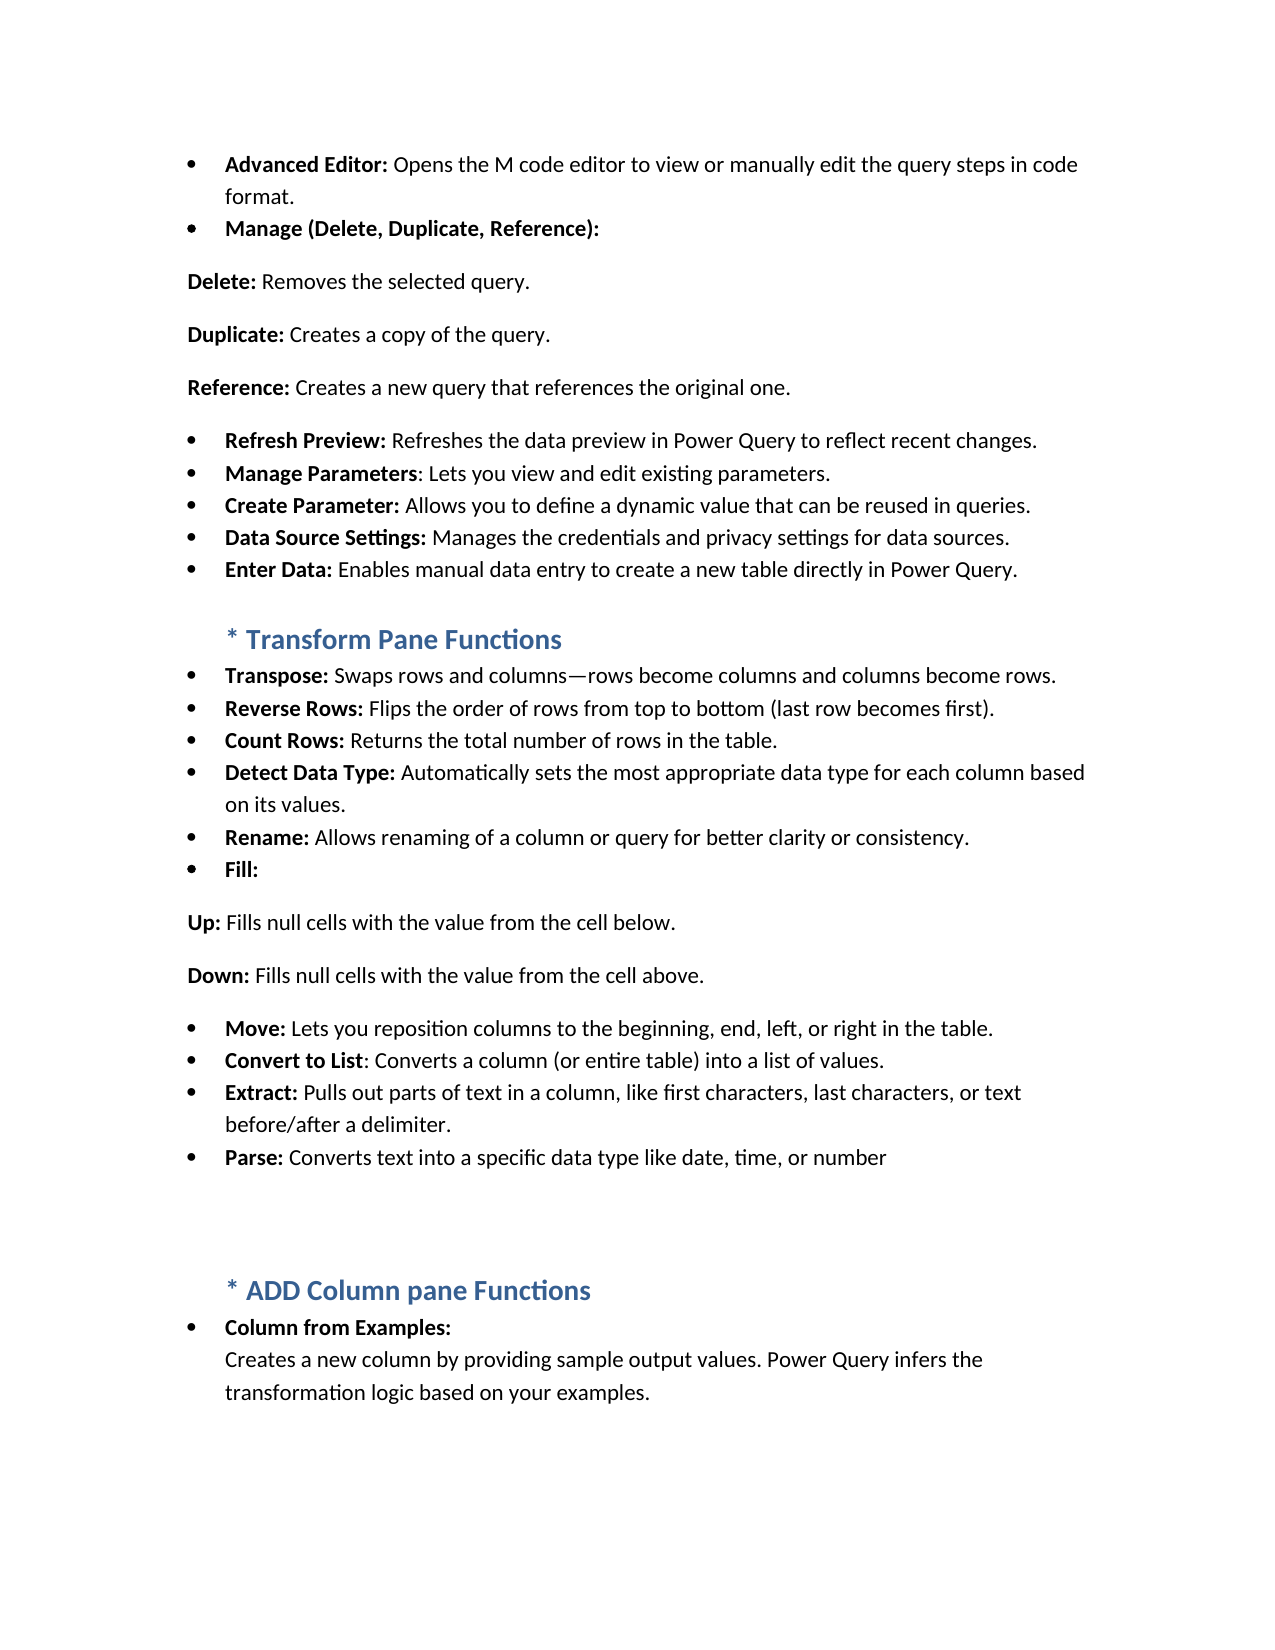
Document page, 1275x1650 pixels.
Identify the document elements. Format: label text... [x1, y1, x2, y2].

text Delete: Removes the selected query. [187, 267, 1087, 295]
list Enter Data: Enables manual data entry to create a new table directly in Power Query. * Transform Pane Functions [187, 555, 1087, 656]
list Move: Lets you reposition columns to the beginning, end, left, or right in the table. [187, 1014, 1087, 1042]
list Advanced Editor: Opens the M code editor to view or manually edit the query steps in code format. [187, 150, 1087, 210]
text Down: Fills null cells with the value from the cell above. [187, 961, 1087, 989]
list Transpose: Swaps rows and columns—rows become columns and columns become rows. [187, 662, 1087, 690]
list Refresh Preview: Refreshes the data preview in Power Query to reflect recent changes. [187, 426, 1087, 454]
list Detect Data Type: Automatically sets the most appropriate data type for each column based on its values. [187, 758, 1087, 818]
list Parse: Converts text into a specific data type like date, time, or number * ADD Column pane Functions [187, 1143, 1087, 1308]
list Rename: Allows renaming of a column or query for better clarity or consistency. [187, 823, 1087, 851]
list Extract: Pulls out parts of text in a column, like first characters, last characters, or text before/after a delimiter. [187, 1078, 1087, 1138]
list Reverse Rows: Flips the order of rows from top to bottom (last row becomes first). [187, 694, 1087, 722]
text Up: Fills null cells with the value from the cell below. [187, 908, 1087, 936]
text Duplicate: Creates a copy of the query. [187, 320, 1087, 348]
list Fill: [187, 855, 1087, 883]
list Manage (Delete, Duplicate, Reference): [187, 214, 1087, 242]
text Reference: Creates a new query that references the original one. [187, 373, 1087, 401]
list Manage Parameters: Lets you view and edit existing parameters. [187, 459, 1087, 487]
list Column from Examples: Creates a new column by providing sample output values. Power Query infers the transformation logic based on your examples. [187, 1313, 1087, 1406]
list Convert to List: Converts a column (or entire table) into a list of values. [187, 1046, 1087, 1074]
list Data Source Settings: Manages the credentials and privacy settings for data sources. [187, 523, 1087, 551]
list Create Parameter: Allows you to define a dynamic value that can be reused in queries. [187, 491, 1087, 519]
list Count Rows: Returns the total number of rows in the table. [187, 726, 1087, 754]
